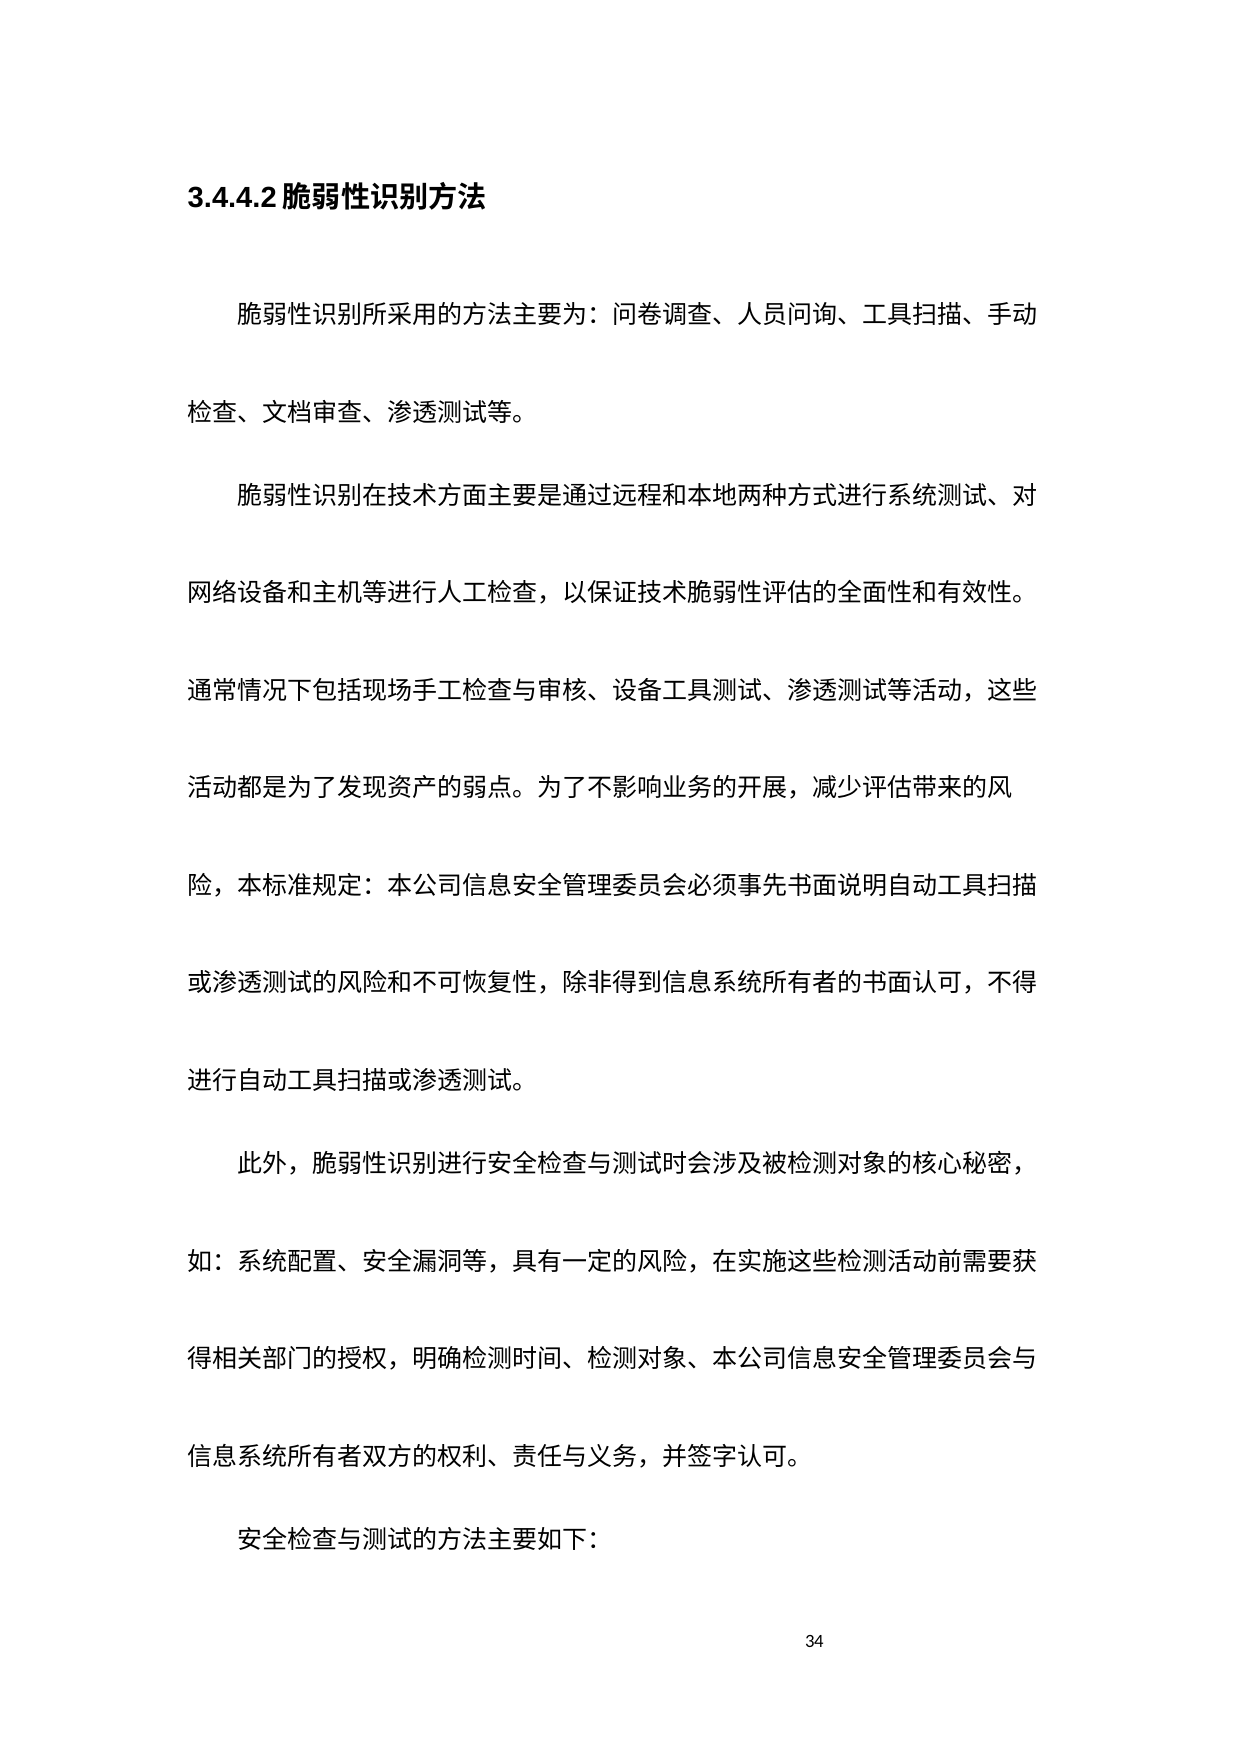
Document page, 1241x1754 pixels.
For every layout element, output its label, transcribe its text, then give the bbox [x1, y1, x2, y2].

text 此外，脆弱性识别进行安全检查与测试时会涉及被检测对象的核心秘密，如：系统配置、安全漏洞等，具有一定的风险，在实施这些检测活动前需要获得相关部门的授权，明确检测时间、检测对象、本公司信息安全管理委员会与信息系统所有者双方的权利、责任与义务，并签字认可。 [187, 1129, 1053, 1487]
text 安全检查与测试的方法主要如下： [187, 1505, 1053, 1570]
text 脆弱性识别在技术方面主要是通过远程和本地两种方式进行系统测试、对网络设备和主机等进行人工检查，以保证技术脆弱性评估的全面性和有效性。通常情况下包括现场手工检查与审核、设备工具测试、渗透测试等活动，这些活动都是为了发现资产的弱点。为了不影响业务的开展，减少评估带来的风险，本标准规定：本公司信息安全管理委员会必须事先书面说明自动工具扫描或渗透测试的风险和不可恢复性，除非得到信息系统所有者的书面认可，不得进行自动工具扫描或渗透测试。 [187, 461, 1053, 1111]
text 脆弱性识别所采用的方法主要为：问卷调查、人员问询、工具扫描、手动检查、文档审查、渗透测试等。 [187, 280, 1053, 443]
subtitle 3.4.4.2脆弱性识别方法 [187, 162, 1053, 227]
